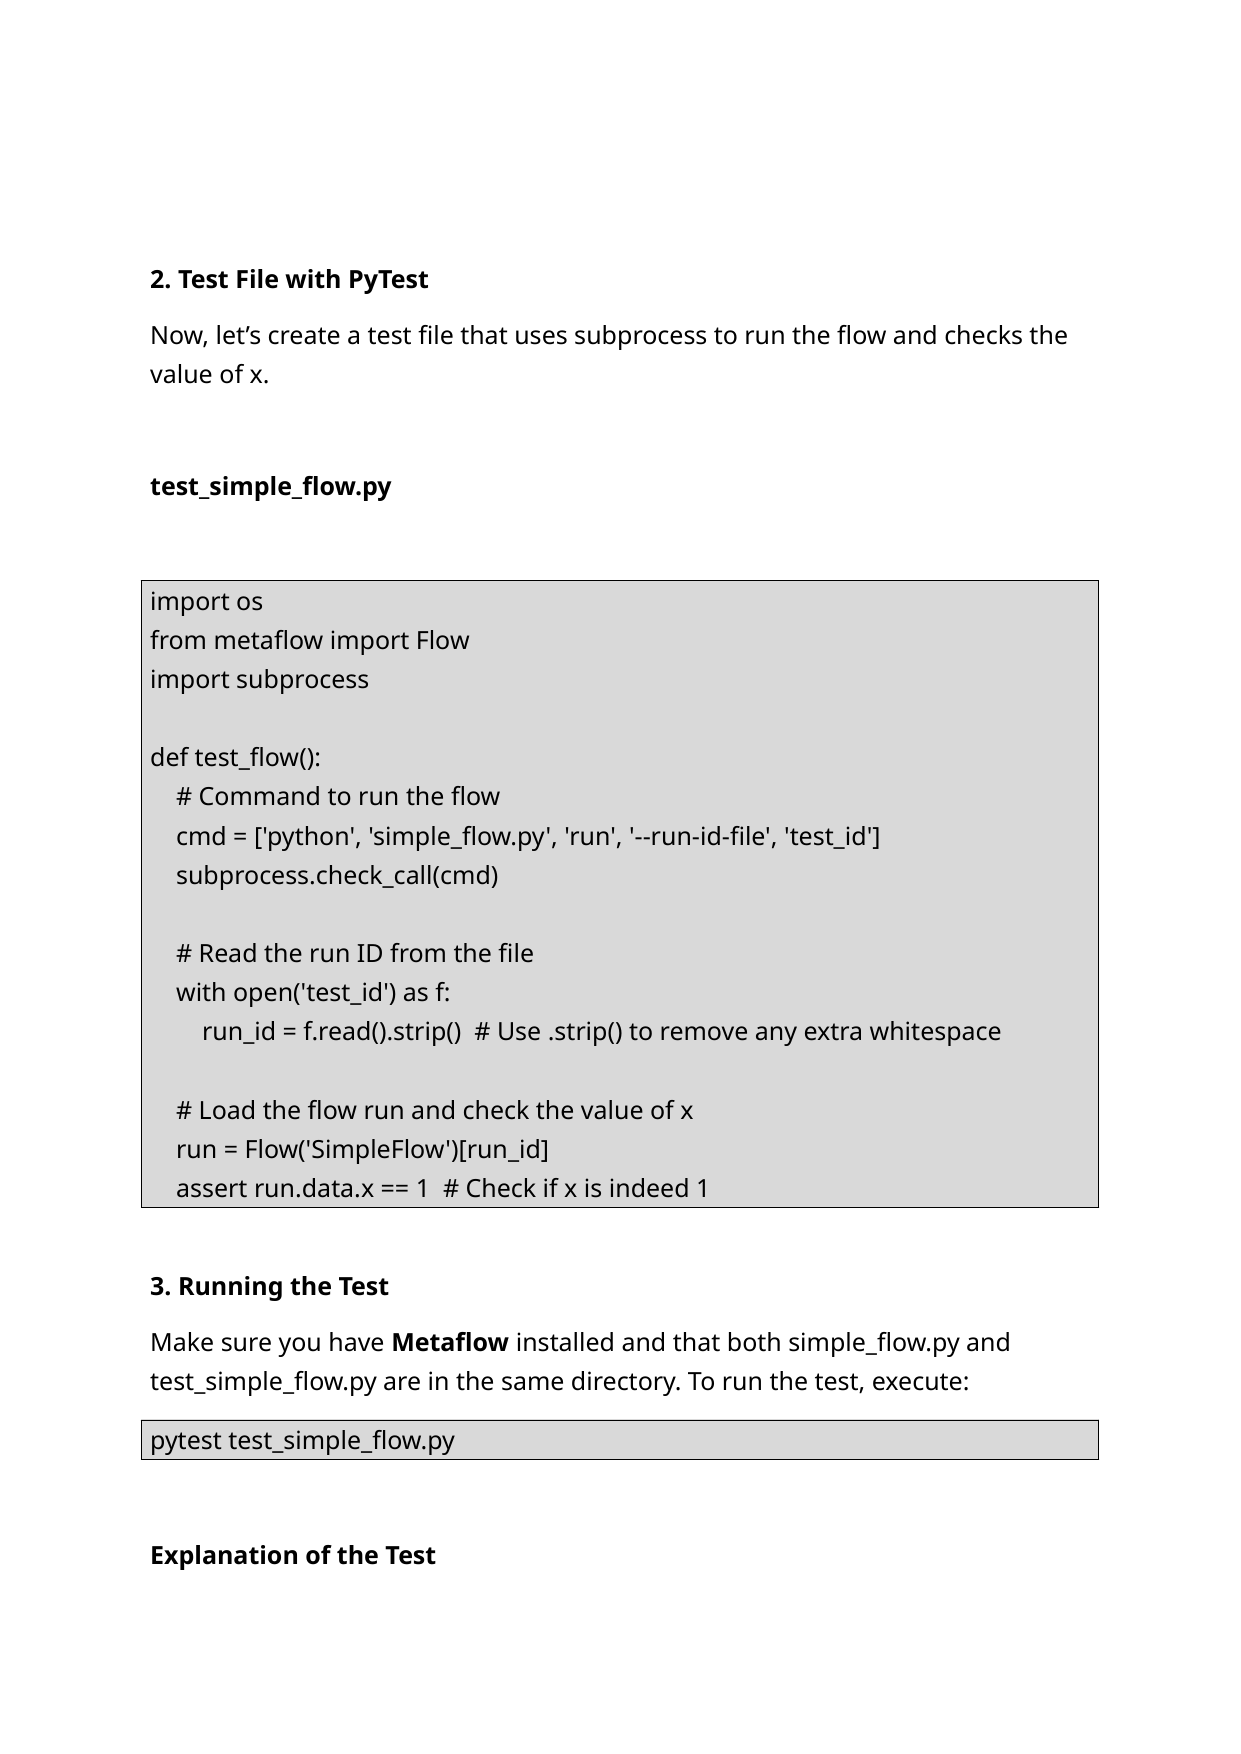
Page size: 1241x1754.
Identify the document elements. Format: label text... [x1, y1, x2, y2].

text 3. Running the Test [150, 1269, 1090, 1303]
text from metaflow import Flow [142, 619, 1098, 656]
text run = Flow('SimpleFlow')[run_id] [142, 1128, 1098, 1166]
text # Load the flow run and check the value of x [142, 1089, 1098, 1126]
text 2. Test File with PyTest [150, 262, 1090, 296]
text with open('test_id') as f: [142, 972, 1098, 1009]
text # Command to run the flow [142, 776, 1098, 813]
text pytest test_simple_flow.py [142, 1421, 1098, 1459]
text # Read the run ID from the file [142, 932, 1098, 970]
text def test_flow(): [142, 737, 1098, 774]
text run_id = f.read().strip() # Use .strip() to remove any extra whitespace [142, 1011, 1098, 1048]
text test_simple_flow.py [150, 468, 1090, 502]
text assert run.data.x == 1 # Check if x is indeed 1 [142, 1167, 1098, 1207]
text Make sure you have Metaflow installed and that both simple_flow.py and test_simple_flow.py are in the same directory. To run the test, execute: [150, 1324, 1090, 1398]
text import os [142, 581, 1098, 617]
text Explanation of the Test [150, 1537, 1090, 1572]
text import subprocess [142, 658, 1098, 696]
text cmd = ['python', 'simple_flow.py', 'run', '--run-id-file', 'test_id'] [142, 815, 1098, 852]
text subprocess.check_call(cmd) [142, 854, 1098, 891]
text Now, let’s create a test file that uses subprocess to run the flow and checks the value of x. [150, 317, 1090, 391]
